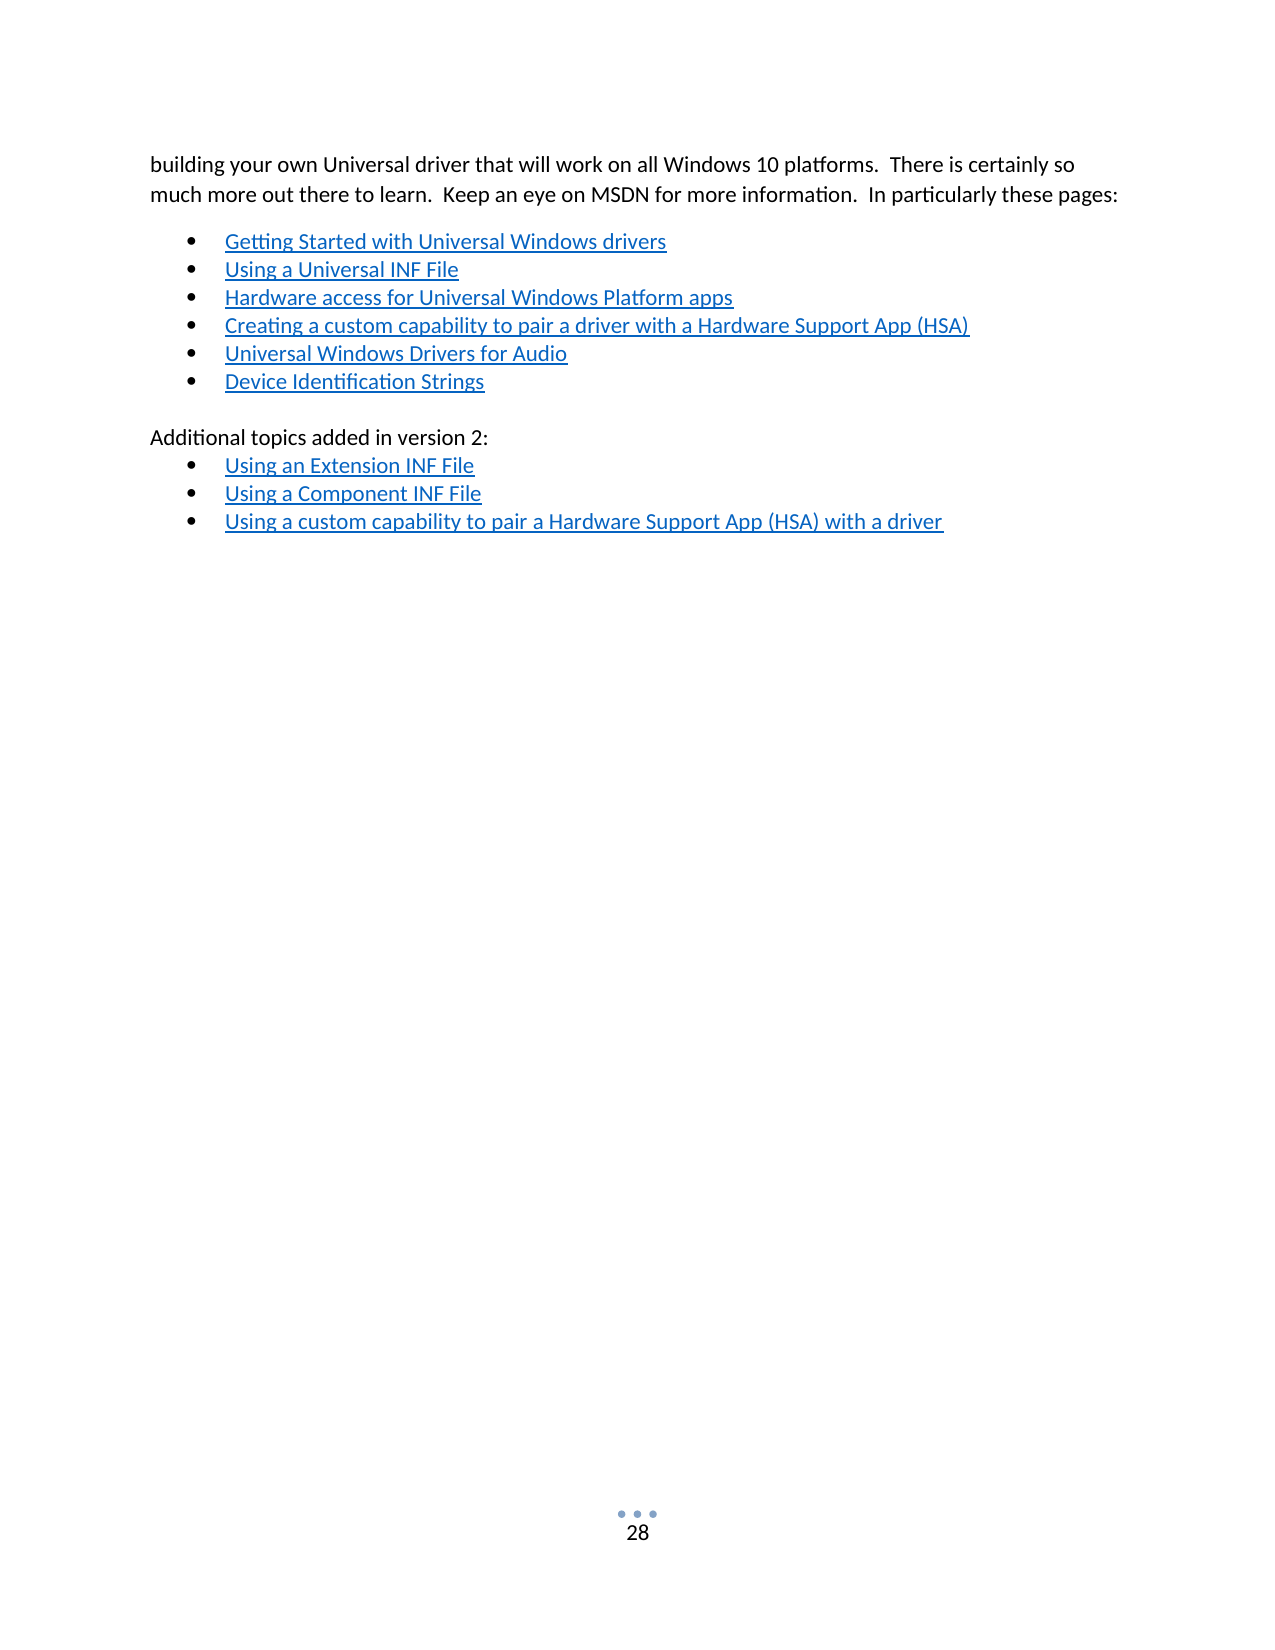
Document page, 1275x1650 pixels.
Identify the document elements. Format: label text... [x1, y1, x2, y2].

list Using a Component INF File [187, 479, 1125, 507]
list Hardware access for Universal Windows Platform apps [187, 283, 1125, 311]
list Universal Windows Drivers for Audio [187, 339, 1125, 367]
list Getting Started with Universal Windows drivers [187, 227, 1125, 255]
list Using a custom capability to pair a Hardware Support App (HSA) with a driver [187, 507, 1125, 535]
list Creating a custom capability to pair a driver with a Hardware Support App (HSA) [187, 311, 1125, 339]
list Using an Extension INF File [187, 451, 1125, 479]
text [150, 150, 1125, 208]
list Device Identification Strings [187, 367, 1125, 395]
text Additional topics added in version 2: [150, 423, 1125, 451]
list Using a Universal INF File [187, 255, 1125, 283]
